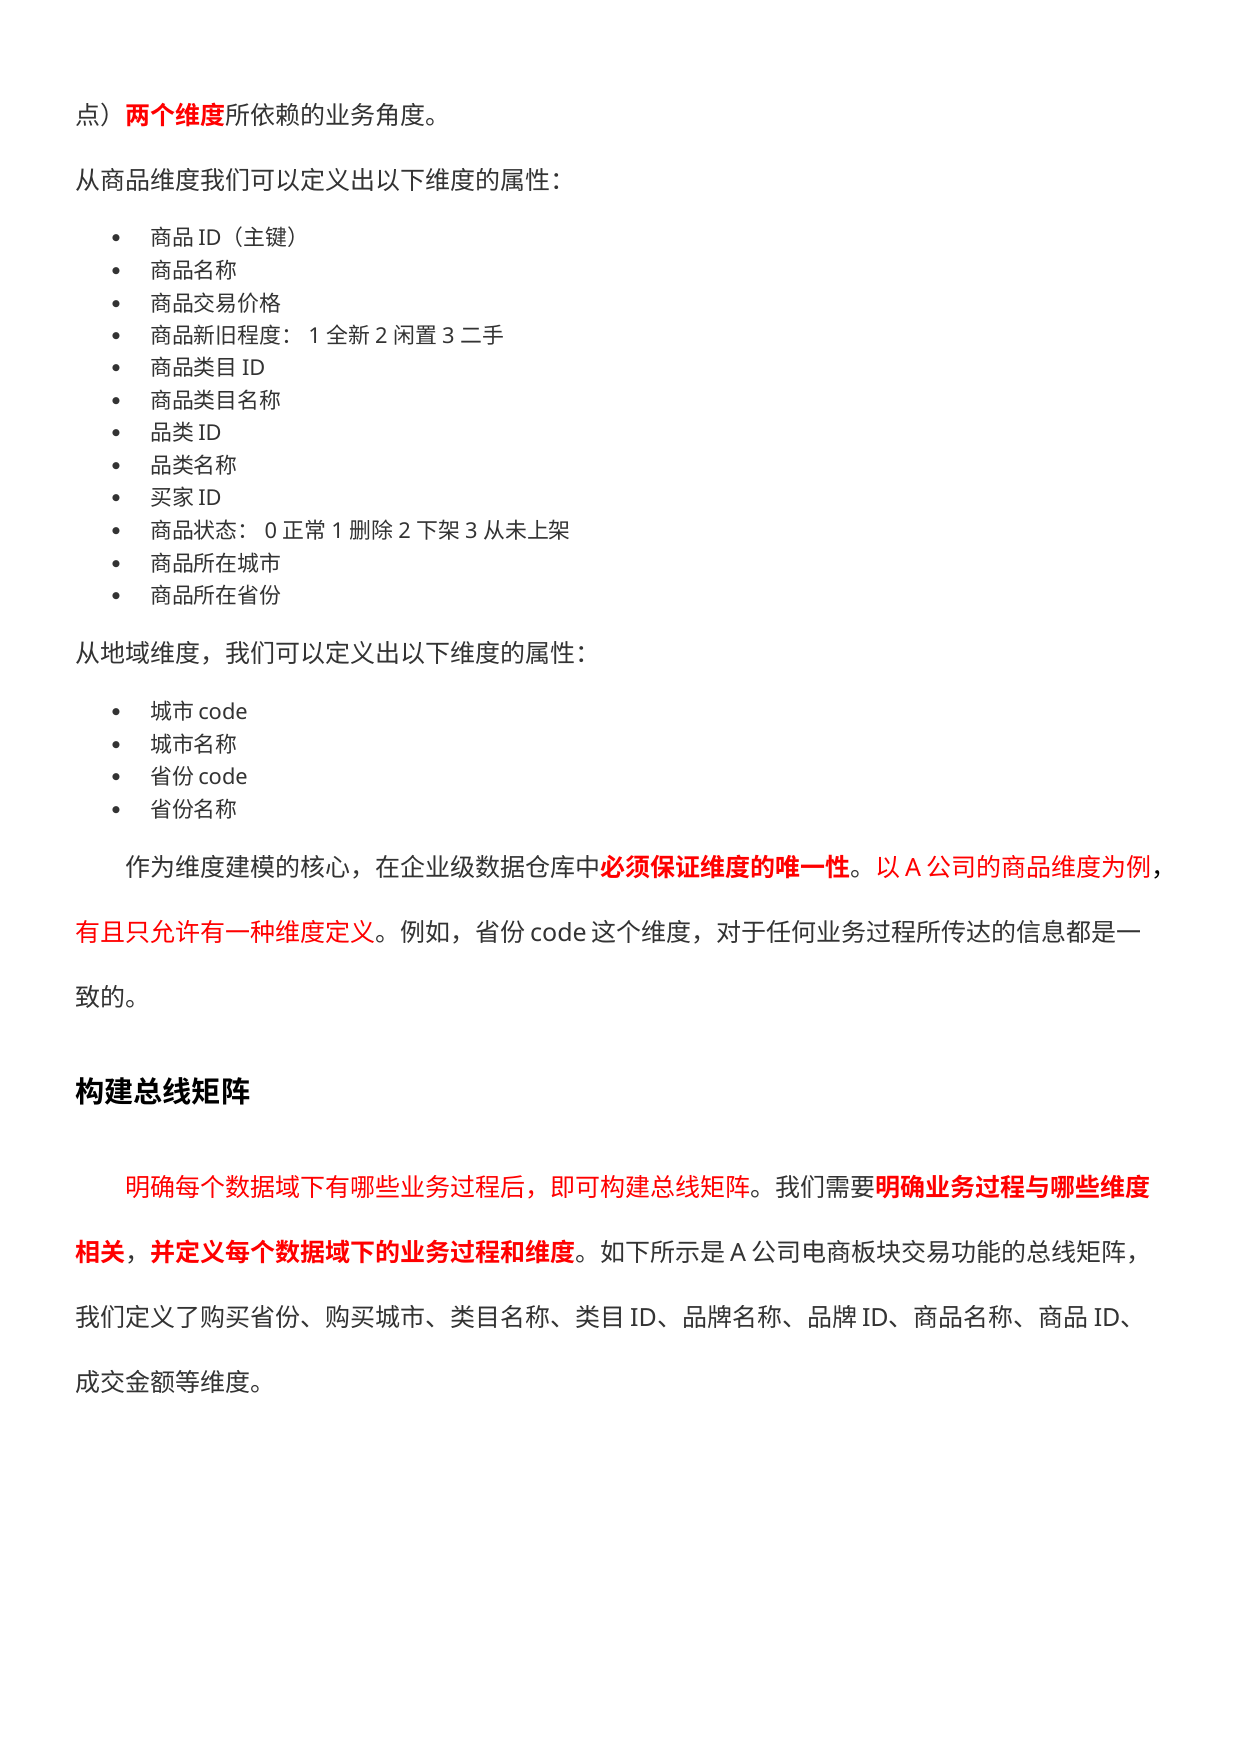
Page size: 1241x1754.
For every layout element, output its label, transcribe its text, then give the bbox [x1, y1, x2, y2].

list 省份code [112, 759, 1165, 791]
text 从地域维度，我们可以定义出以下维度的属性： [75, 619, 1165, 684]
list 城市名称 [112, 726, 1165, 759]
text 作为维度建模的核心，在企业级数据仓库中必须保证维度的唯一性。以A公司的商品维度为例，有且只允许有一种维度定义。例如，省份code这个维度，对于任何业务过程所传达的信息都是一致的。 [75, 833, 1165, 1028]
list 商品所在省份 [112, 578, 1165, 610]
list 商品所在城市 [112, 545, 1165, 578]
text 明确每个数据域下有哪些业务过程后，即可构建总线矩阵。我们需要明确业务过程与哪些维度相关，并定义每个数据域下的业务过程和维度。如下所示是A公司电商板块交易功能的总线矩阵，我们定义了购买省份、购买城市、类目名称、类目ID、品牌名称、品牌ID、商品名称、商品ID、成交金额等维度。 [75, 1153, 1165, 1413]
subtitle 构建总线矩阵 [75, 1057, 1165, 1122]
list 商品类目名称 [112, 383, 1165, 415]
list 商品类目ID [112, 350, 1165, 383]
text 从商品维度我们可以定义出以下维度的属性： [75, 146, 1165, 211]
list 省份名称 [112, 791, 1165, 824]
list 商品新旧程度： 1 全新 2 闲置 3 二手 [112, 318, 1165, 350]
list 品类名称 [112, 448, 1165, 480]
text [75, 81, 1165, 146]
list 商品交易价格 [112, 285, 1165, 318]
list 买家ID [112, 480, 1165, 513]
list 商品状态： 0 正常 1 删除 2 下架 3 从未上架 [112, 513, 1165, 545]
list 品类ID [112, 415, 1165, 448]
list 城市code [112, 694, 1165, 726]
list 商品ID（主键） [112, 220, 1165, 253]
list 商品名称 [112, 253, 1165, 285]
